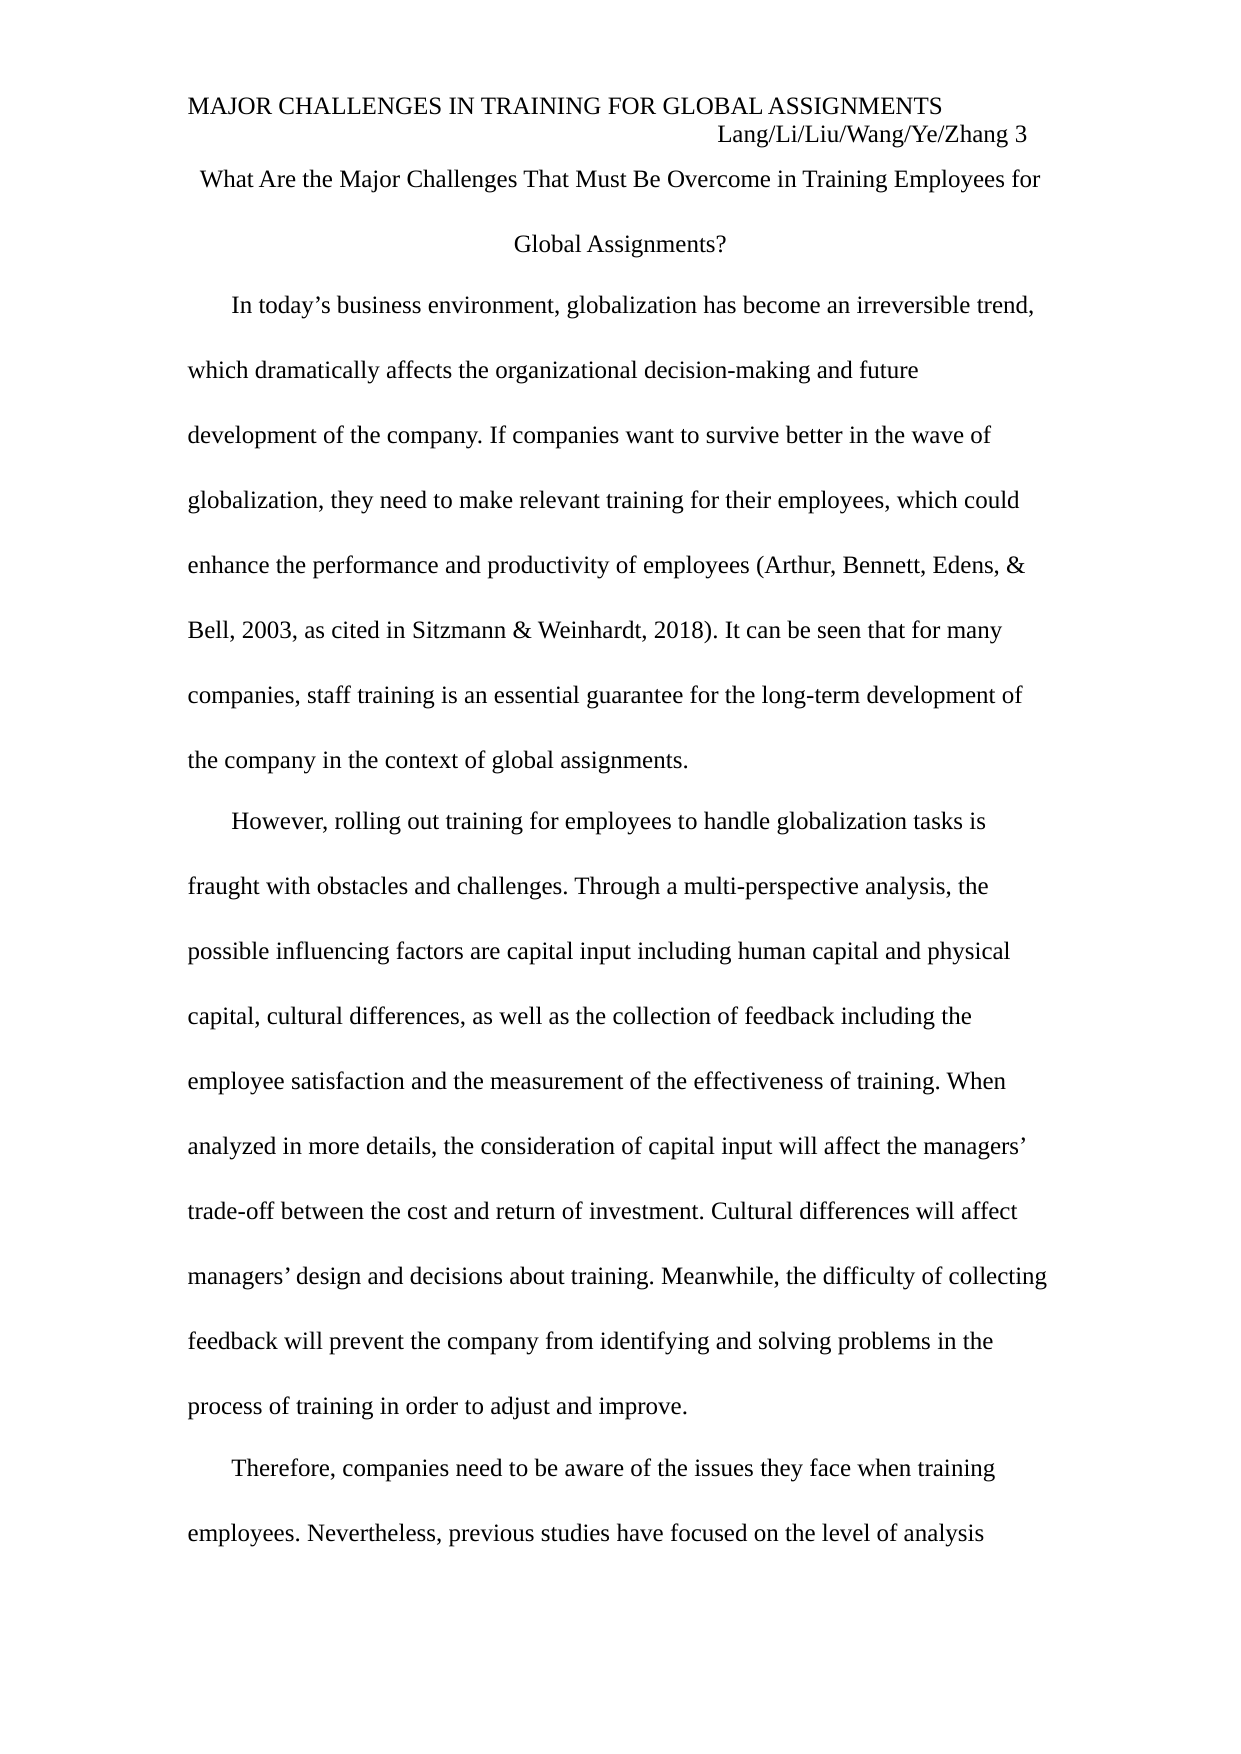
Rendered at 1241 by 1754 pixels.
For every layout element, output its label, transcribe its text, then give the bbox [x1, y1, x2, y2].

text However, rolling out training for employees to handle globalization tasks is fraught with obstacles and challenges. Through a multi-perspective analysis, the possible influencing factors are capital input including human capital and physical capital, cultural differences, as well as the collection of feedback including the employee satisfaction and the measurement of the effectiveness of training. When analyzed in more details, the consideration of capital input will affect the managers’ trade-off between the cost and return of investment. Cultural differences will affect managers’ design and decisions about training. Meanwhile, the difficulty of collecting feedback will prevent the company from identifying and solving problems in the process of training in order to adjust and improve. [187, 804, 1053, 1422]
text In today’s business environment, globalization has become an irreversible trend, which dramatically affects the organizational decision-making and future development of the company. If companies want to survive better in the wave of globalization, they need to make relevant training for their employees, which could enhance the performance and productivity of employees (Arthur, Bennett, Edens, & Bell, 2003, as cited in Sitzmann & Weinhardt, 2018). It can be seen that for many companies, staff training is an essential guarantee for the long-term development of the company in the context of global assignments. [187, 288, 1053, 776]
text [187, 1451, 1053, 1548]
text What Are the Major Challenges That Must Be Overcome in Training Employees for Global Assignments? [187, 162, 1053, 259]
